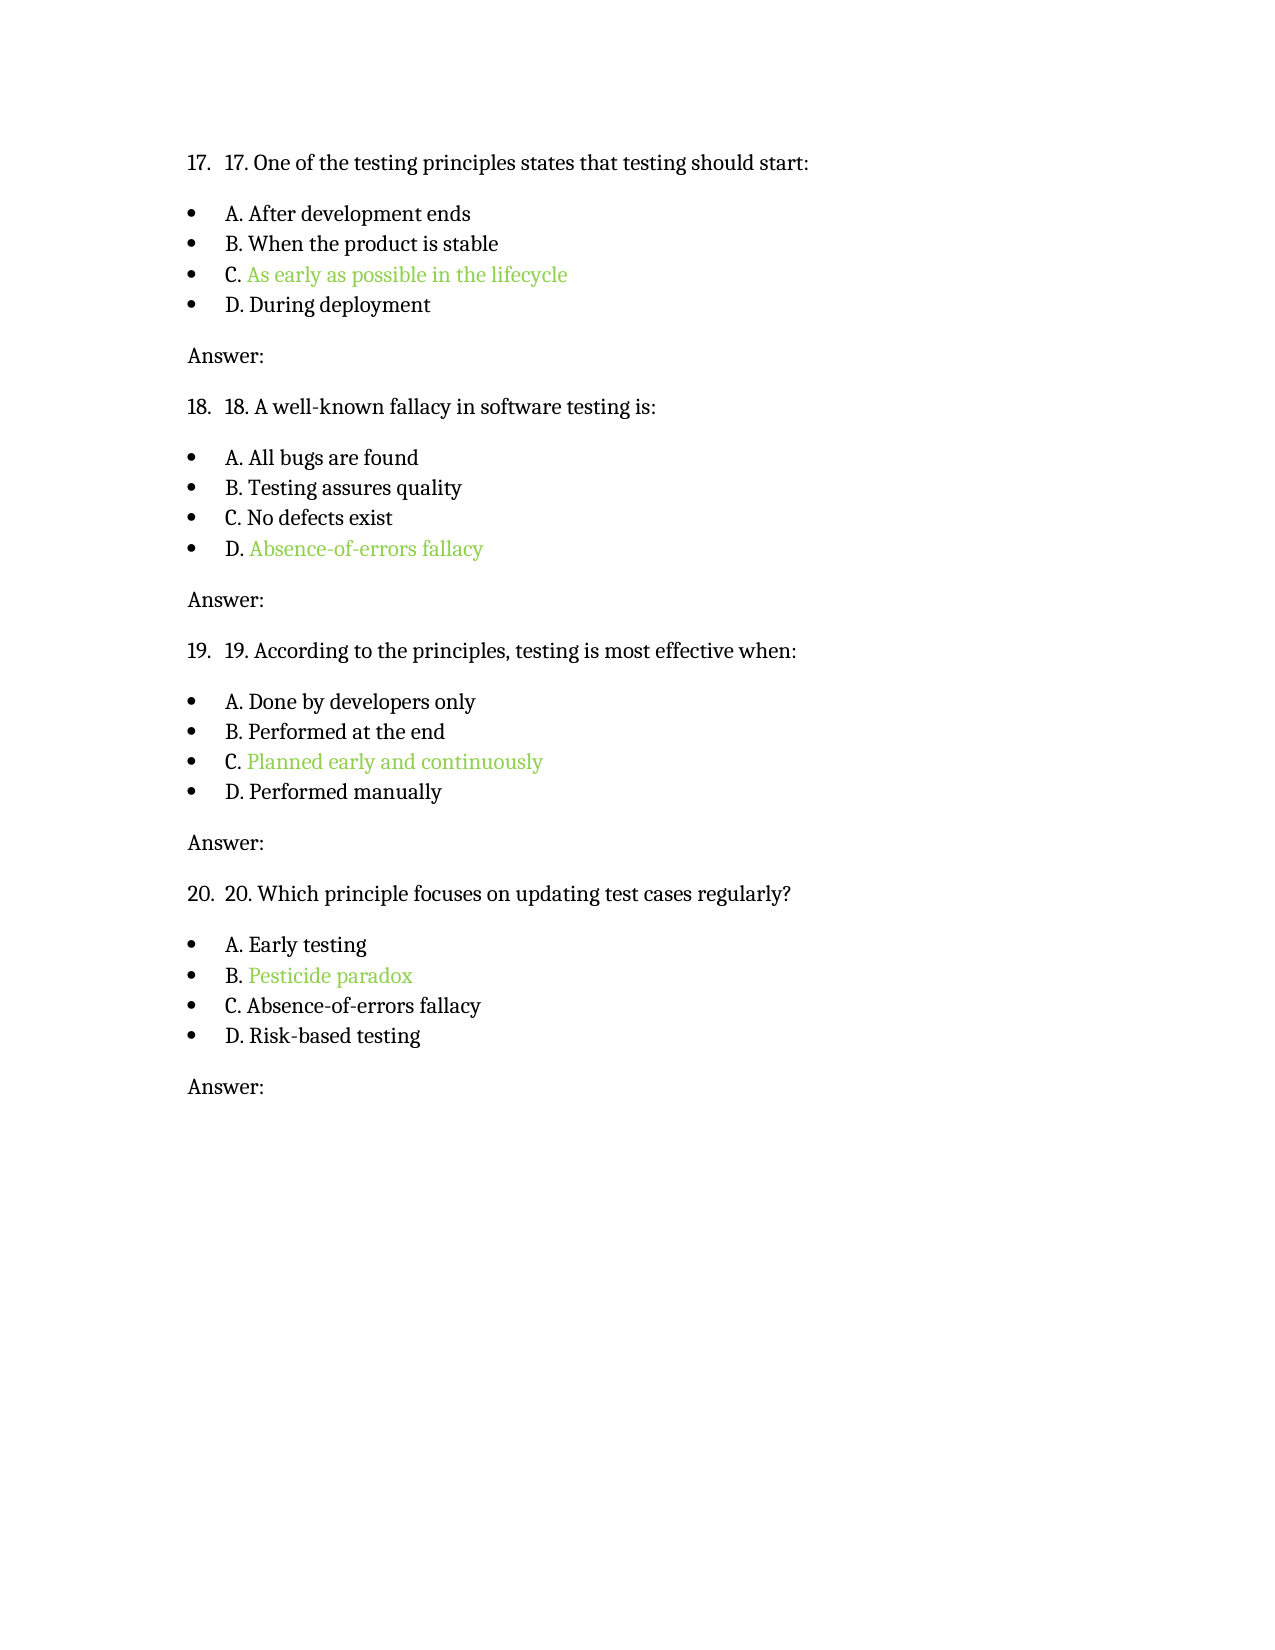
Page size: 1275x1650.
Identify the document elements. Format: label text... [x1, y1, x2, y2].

list C. Planned early and continuously [187, 749, 1087, 775]
list D. During deployment [187, 292, 1087, 318]
list B. Performed at the end [187, 719, 1087, 745]
list D. Absence-of-errors fallacy [187, 535, 1087, 562]
list C. Absence-of-errors fallacy [187, 993, 1087, 1019]
text Answer: [187, 343, 1087, 369]
list A. All bugs are found [187, 445, 1087, 471]
list 18. A well-known fallacy in software testing is: [187, 394, 1087, 420]
list C. No defects exist [187, 505, 1087, 532]
list A. Early testing [187, 932, 1087, 959]
list B. When the product is stable [187, 231, 1087, 258]
text Answer: [187, 1074, 1087, 1100]
list B. Testing assures quality [187, 475, 1087, 501]
list B. Pesticide paradox [187, 962, 1087, 989]
list 19. According to the principles, testing is most effective when: [187, 637, 1087, 664]
list C. As early as possible in the lifecycle [187, 261, 1087, 288]
text Answer: [187, 586, 1087, 613]
list 20. Which principle focuses on updating test cases regularly? [187, 881, 1087, 908]
text Answer: [187, 830, 1087, 857]
list A. After development ends [187, 201, 1087, 227]
list 17. One of the testing principles states that testing should start: [187, 150, 1087, 176]
list A. Done by developers only [187, 688, 1087, 715]
list D. Risk-based testing [187, 1023, 1087, 1049]
list D. Performed manually [187, 779, 1087, 806]
